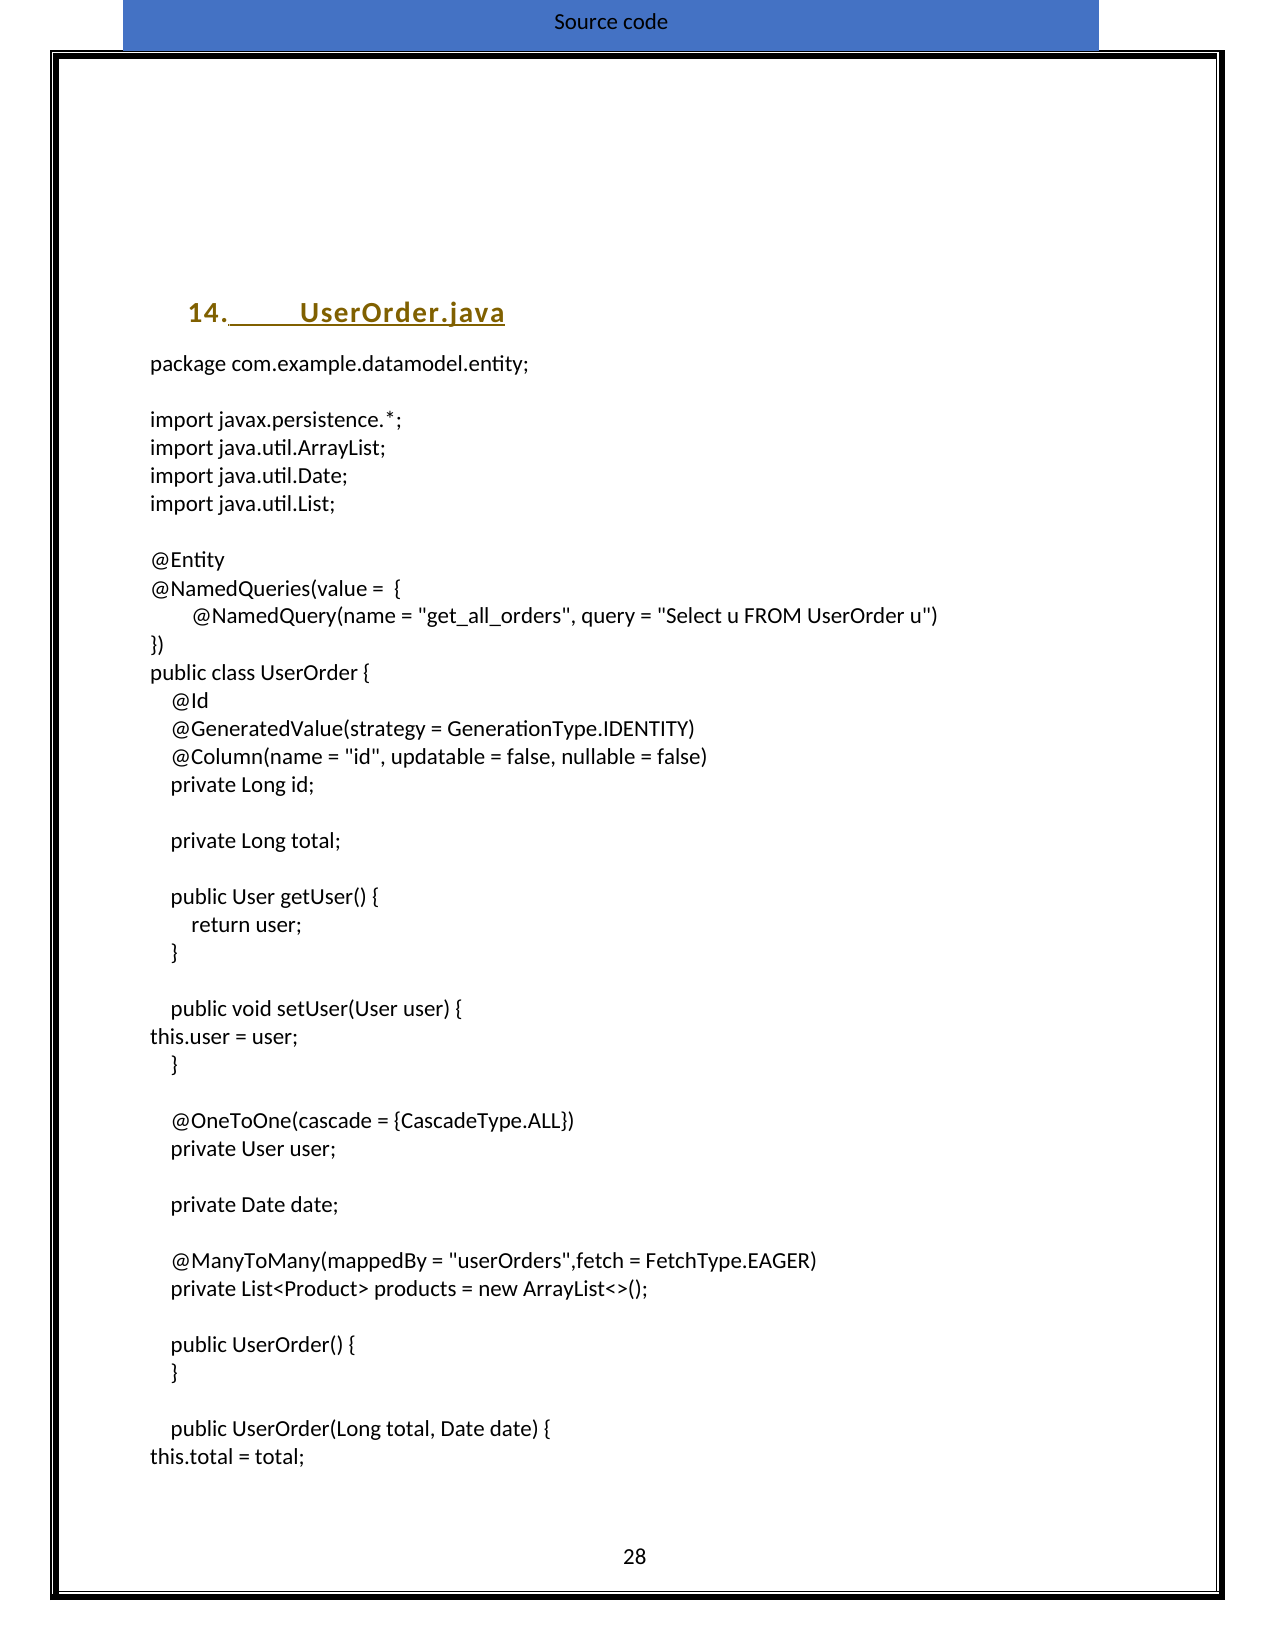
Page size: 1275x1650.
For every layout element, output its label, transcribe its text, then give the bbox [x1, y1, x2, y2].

text @Column(name = "id", updatable = false, nullable = false) [150, 742, 1119, 770]
text @NamedQuery(name = "get_all_orders", query = "Select u FROM UserOrder u") [150, 602, 1119, 630]
text import java.util.Date; [150, 462, 1119, 489]
text this.total = total; [150, 1442, 1119, 1470]
text private User user; [150, 1134, 1119, 1162]
text private Long total; [150, 826, 1119, 854]
text public UserOrder() { [150, 1330, 1119, 1358]
text @GeneratedValue(strategy = GenerationType.IDENTITY) [150, 714, 1119, 742]
text import java.util.ArrayList; [150, 433, 1119, 462]
text } [150, 938, 1119, 966]
text private Date date; [150, 1190, 1119, 1218]
subtitle UserOrder.java [187, 294, 1119, 329]
text } [150, 1358, 1119, 1386]
text public UserOrder(Long total, Date date) { [150, 1414, 1119, 1442]
text } [150, 1050, 1119, 1078]
text public class UserOrder { [150, 658, 1119, 686]
text @OneToOne(cascade = {CascadeType.ALL}) [150, 1106, 1119, 1134]
text @Entity [150, 546, 1119, 574]
text @NamedQueries(value = { [150, 574, 1119, 602]
text import javax.persistence.*; [150, 406, 1119, 433]
text import java.util.List; [150, 489, 1119, 518]
text return user; [150, 910, 1119, 938]
text public User getUser() { [150, 882, 1119, 910]
text private List<Product> products = new ArrayList<>(); [150, 1274, 1119, 1302]
text package com.example.datamodel.entity; [150, 349, 1119, 377]
text private Long id; [150, 770, 1119, 798]
text this.user = user; [150, 1022, 1119, 1050]
text }) [150, 630, 1119, 658]
text public void setUser(User user) { [150, 994, 1119, 1022]
text @ManyToMany(mappedBy = "userOrders",fetch = FetchType.EAGER) [150, 1246, 1119, 1274]
text @Id [150, 686, 1119, 714]
